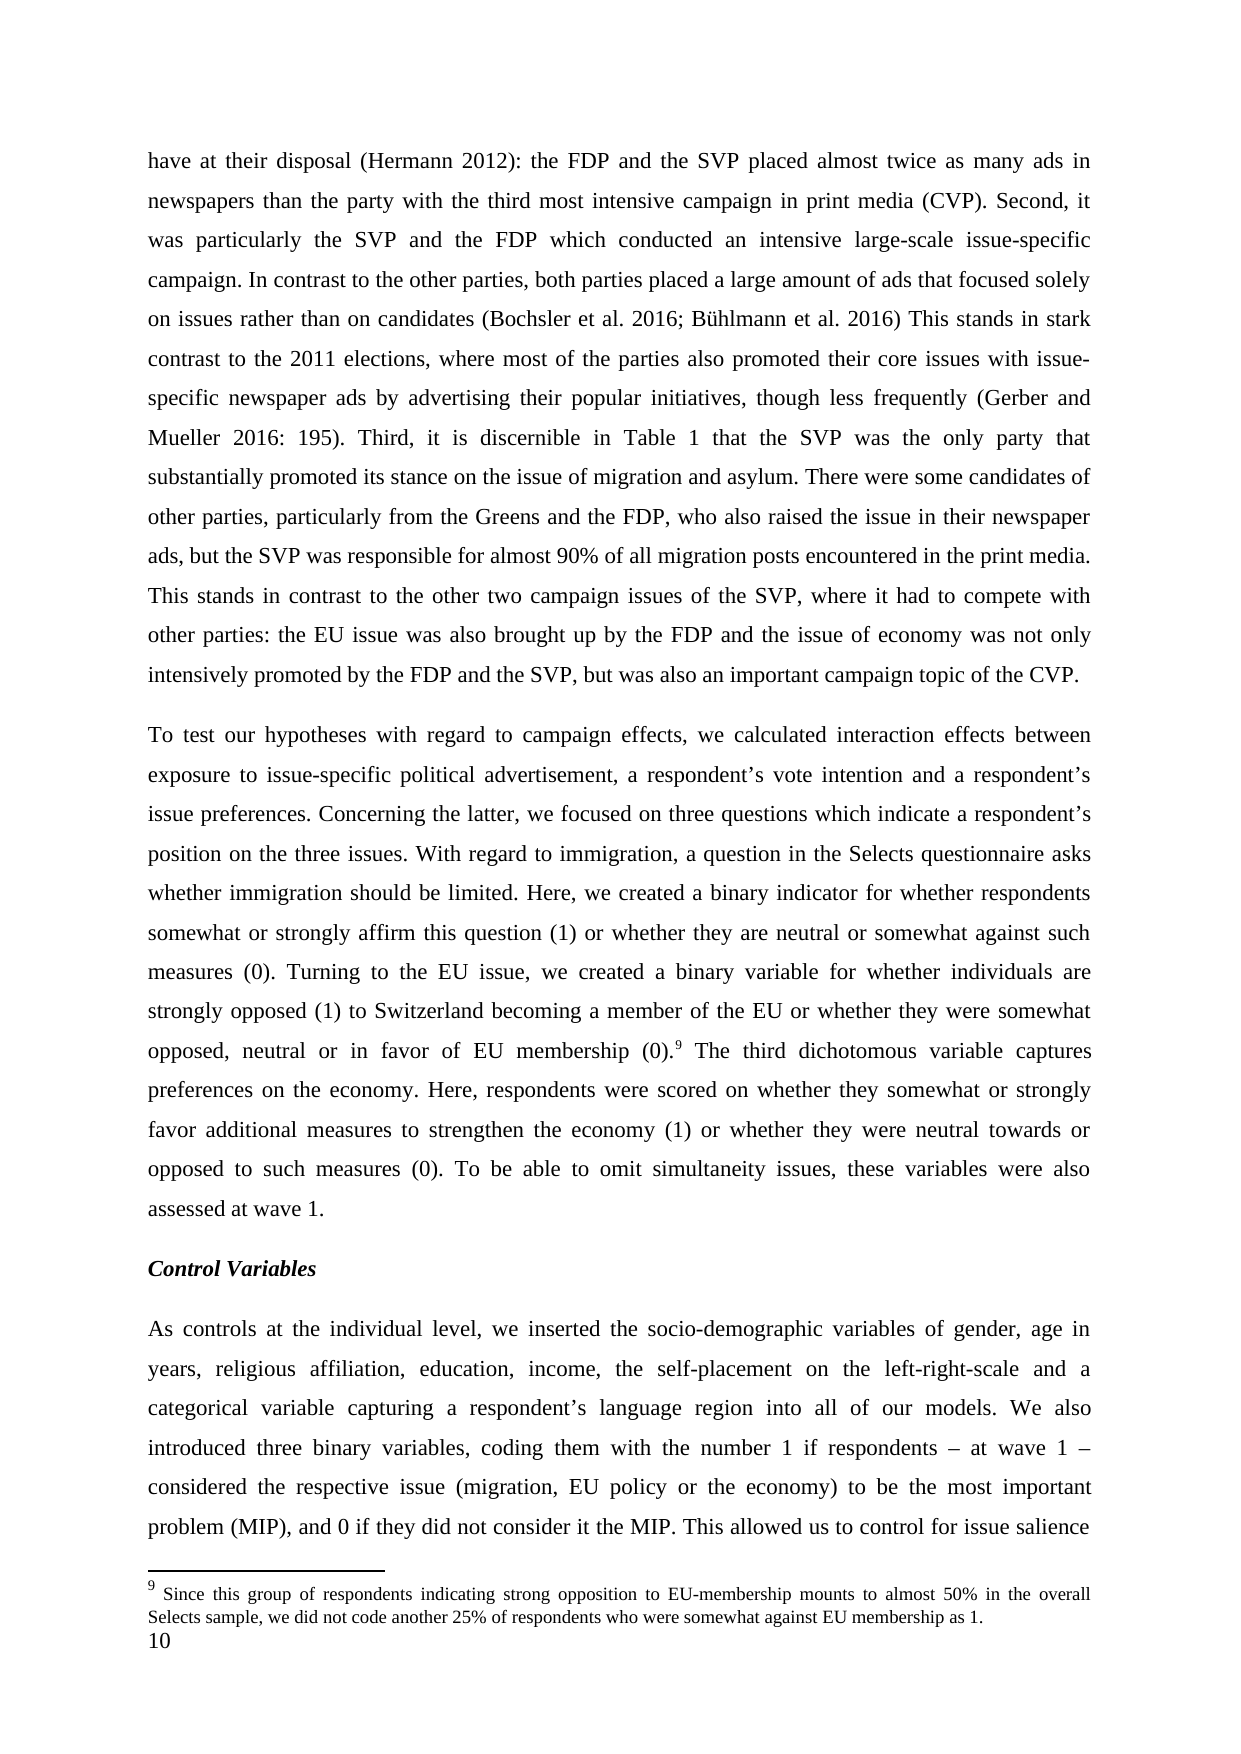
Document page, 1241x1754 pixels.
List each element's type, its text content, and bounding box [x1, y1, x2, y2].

subtitle Control Variables [148, 1255, 1093, 1282]
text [148, 148, 1093, 687]
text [148, 1316, 1093, 1539]
text To test our hypotheses with regard to campaign effects, we calculated interaction effects between exposure to issue-specific political advertisement, a respondent’s vote intention and a respondent’s issue preferences. Concerning the latter, we focused on three questions which indicate a respondent’s position on the three issues. With regard to immigration, a question in the Selects questionnaire asks whether immigration should be limited. Here, we created a binary indicator for whether respondents somewhat or strongly affirm this question (1) or whether they are neutral or somewhat against such measures (0). Turning to the EU issue, we created a binary variable for whether individuals are strongly opposed (1) to Switzerland becoming a member of the EU or whether they were somewhat opposed, neutral or in favor of EU membership (0). The third dichotomous variable captures preferences on the economy. Here, respondents were scored on whether they somewhat or strongly favor additional measures to strengthen the economy (1) or whether they were neutral towards or opposed to such measures (0). To be able to omit simultaneity issues, these variables were also assessed at wave 1. [148, 721, 1093, 1221]
